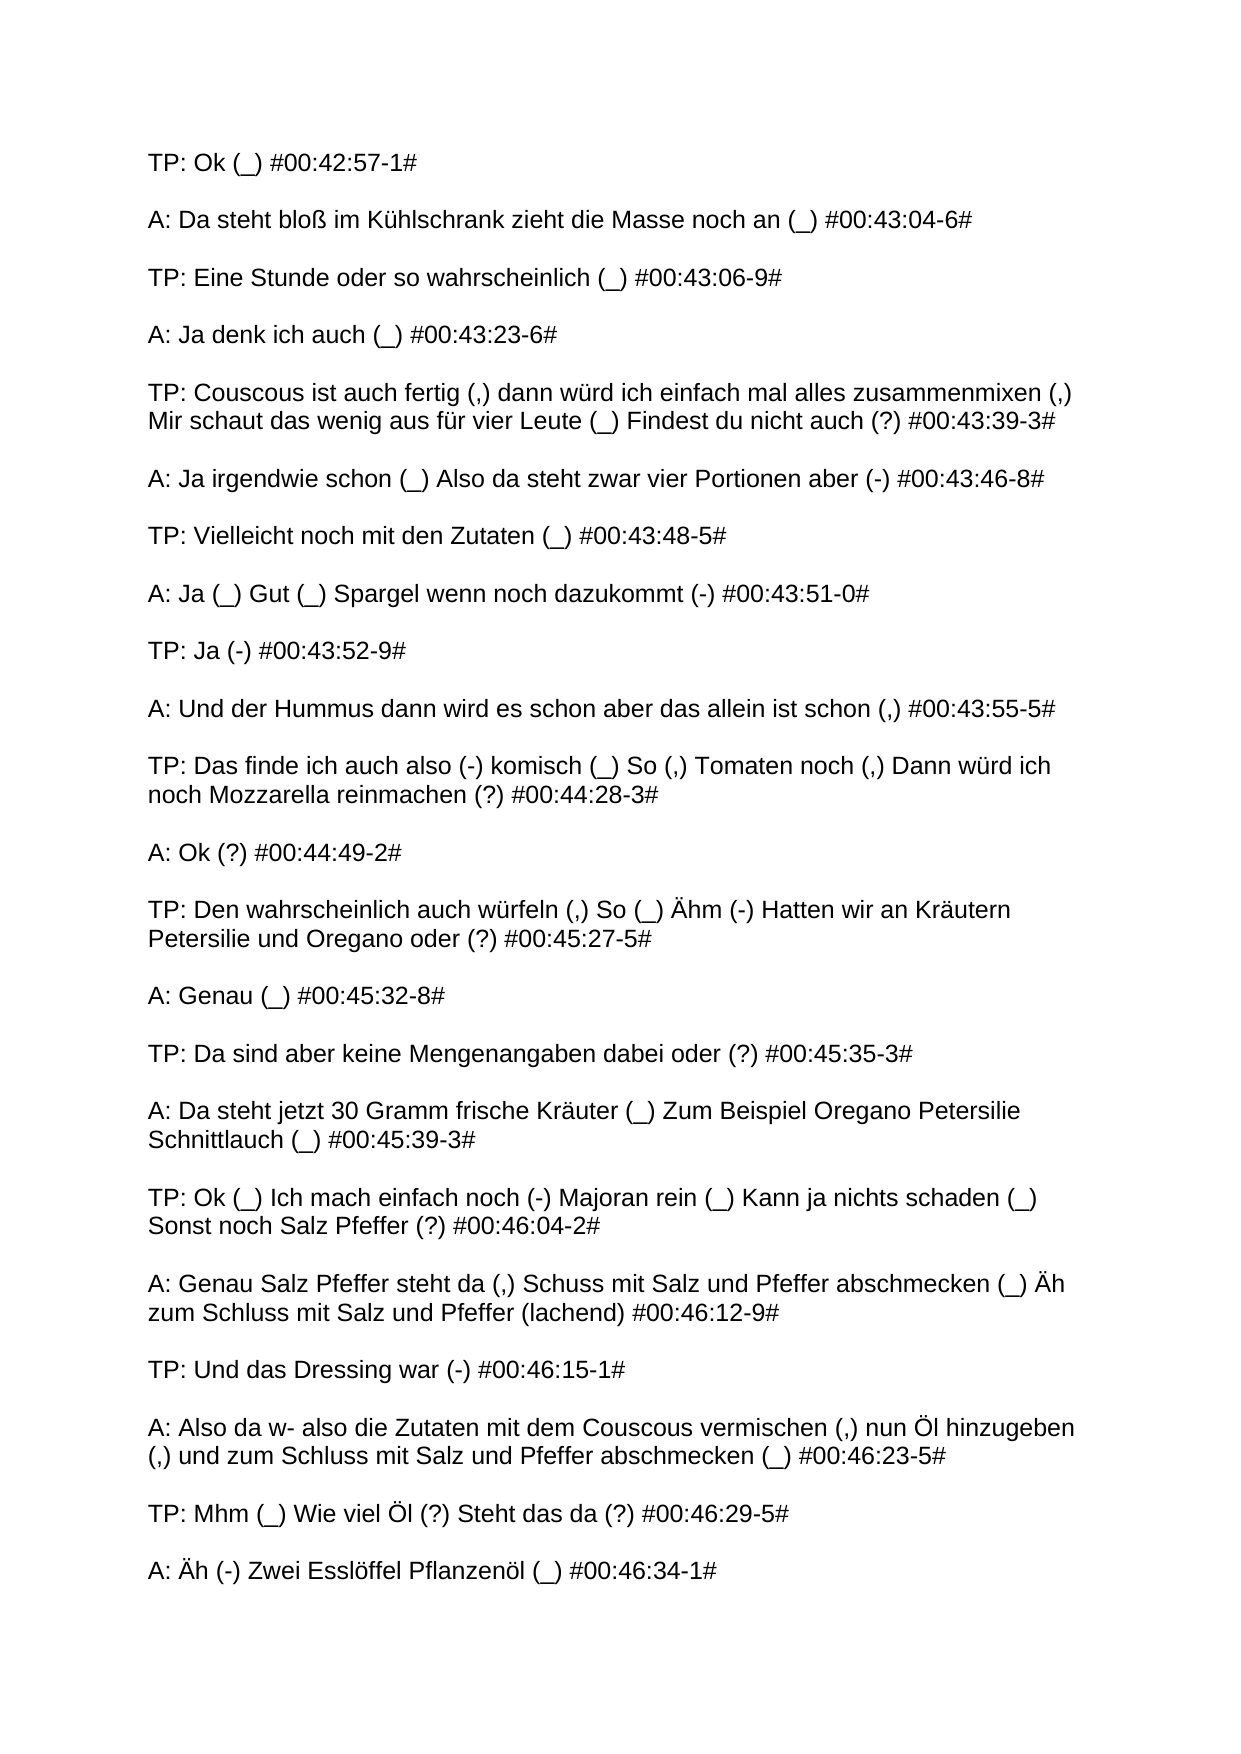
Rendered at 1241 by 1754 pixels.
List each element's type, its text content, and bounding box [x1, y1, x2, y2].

text TP: Mhm (_) Wie viel Öl (?) Steht das da (?) #00:46:29-5# [148, 1499, 1093, 1528]
text A: Ja (_) Gut (_) Spargel wenn noch dazukommt (-) #00:43:51-0# [148, 579, 1093, 608]
text TP: Da sind aber keine Mengenangaben dabei oder (?) #00:45:35-3# [148, 1039, 1093, 1068]
text A: Und der Hummus dann wird es schon aber das allein ist schon (,) #00:43:55-5# [148, 694, 1093, 723]
text A: Ja irgendwie schon (_) Also da steht zwar vier Portionen aber (-) #00:43:46-8# [148, 464, 1093, 493]
text TP: Ok (_) #00:42:57-1# [148, 148, 1093, 176]
text TP: Eine Stunde oder so wahrscheinlich (_) #00:43:06-9# [148, 263, 1093, 291]
text A: Also da w- also die Zutaten mit dem Couscous vermischen (,) nun Öl hinzugeben (,) und zum Schluss mit Salz und Pfeffer abschmecken (_) #00:46:23-5# [148, 1413, 1093, 1470]
text TP: Ok (_) Ich mach einfach noch (-) Majoran rein (_) Kann ja nichts schaden (_) Sonst noch Salz Pfeffer (?) #00:46:04-2# [148, 1183, 1093, 1240]
text A: Ja denk ich auch (_) #00:43:23-6# [148, 320, 1093, 349]
text A: Genau (_) #00:45:32-8# [148, 981, 1093, 1010]
text A: Da steht bloß im Kühlschrank zieht die Masse noch an (_) #00:43:04-6# [148, 205, 1093, 234]
text TP: Vielleicht noch mit den Zutaten (_) #00:43:48-5# [148, 521, 1093, 550]
text A: Äh (-) Zwei Esslöffel Pflanzenöl (_) #00:46:34-1# [148, 1556, 1093, 1585]
text A: Ok (?) #00:44:49-2# [148, 838, 1093, 866]
text TP: Couscous ist auch fertig (,) dann würd ich einfach mal alles zusammenmixen (,) Mir schaut das wenig aus für vier Leute (_) Findest du nicht auch (?) #00:43:39-3# [148, 378, 1093, 435]
text A: Genau Salz Pfeffer steht da (,) Schuss mit Salz und Pfeffer abschmecken (_) Äh zum Schluss mit Salz und Pfeffer (lachend) #00:46:12-9# [148, 1269, 1093, 1326]
text TP: Das finde ich auch also (-) komisch (_) So (,) Tomaten noch (,) Dann würd ich noch Mozzarella reinmachen (?) #00:44:28-3# [148, 751, 1093, 809]
text TP: Den wahrscheinlich auch würfeln (,) So (_) Ähm (-) Hatten wir an Kräutern Petersilie und Oregano oder (?) #00:45:27-5# [148, 895, 1093, 953]
text TP: Ja (-) #00:43:52-9# [148, 636, 1093, 665]
text A: Da steht jetzt 30 Gramm frische Kräuter (_) Zum Beispiel Oregano Petersilie Schnittlauch (_) #00:45:39-3# [148, 1096, 1093, 1154]
text TP: Und das Dressing war (-) #00:46:15-1# [148, 1355, 1093, 1384]
